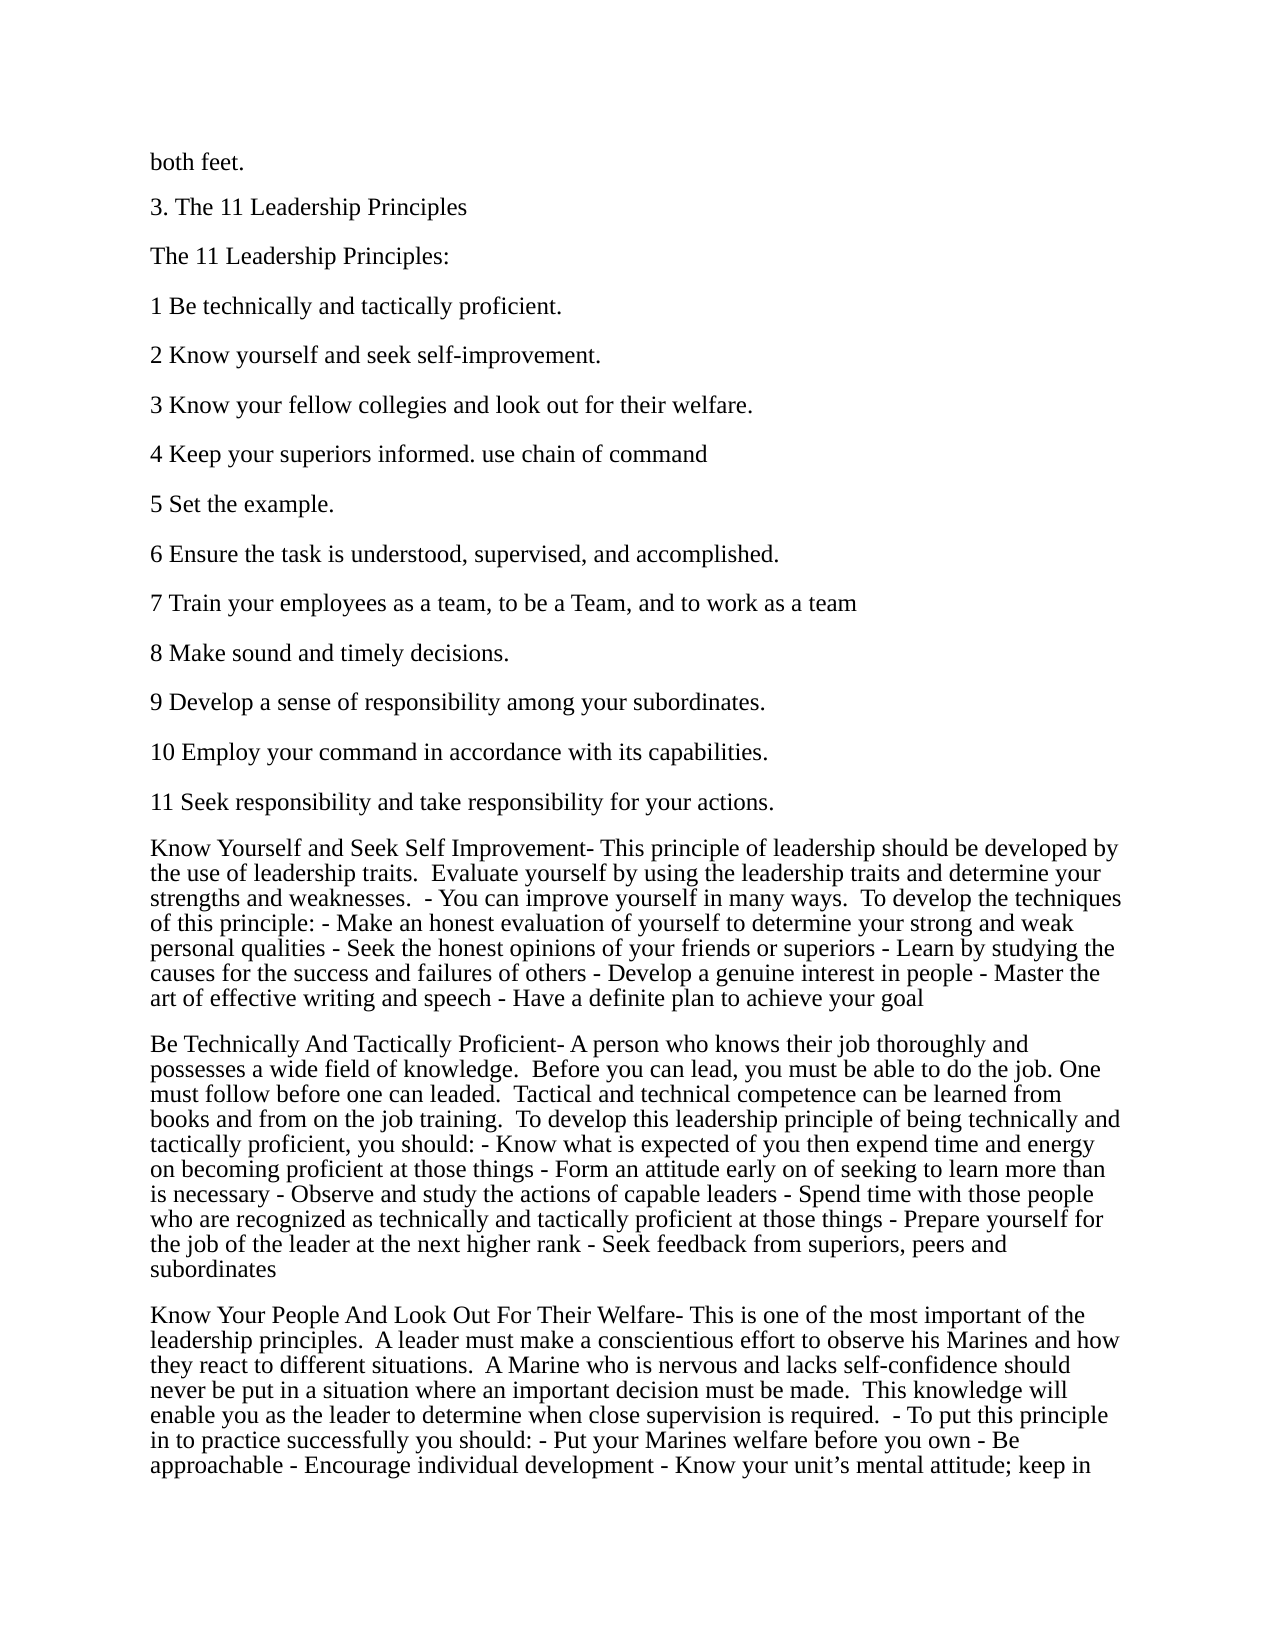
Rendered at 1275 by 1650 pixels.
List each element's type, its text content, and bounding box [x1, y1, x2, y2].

text 4 Keep your superiors informed. use chain of command [150, 440, 1125, 469]
text 5 Set the example. [150, 489, 1125, 518]
text 9 Develop a sense of responsibility among your subordinates. [150, 688, 1125, 717]
text 1 Be technically and tactically proficient. [150, 291, 1125, 320]
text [150, 1303, 1125, 1478]
text 7 Train your employees as a team, to be a Team, and to work as a team [150, 589, 1125, 617]
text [150, 150, 1125, 175]
text Know Yourself and Seek Self Improvement- This principle of leadership should be developed by the use of leadership traits. Evaluate yourself by using the leadership traits and determine your strengths and weaknesses. - You can improve yourself in many ways. To develop the techniques of this principle: - Make an honest evaluation of yourself to determine your strong and weak personal qualities - Seek the honest opinions of your friends or superiors - Learn by studying the causes for the success and failures of others - Develop a genuine interest in people - Master the art of effective writing and speech - Have a definite plan to achieve your goal [150, 837, 1125, 1012]
text 11 Seek responsibility and take responsibility for your actions. [150, 787, 1125, 816]
text 10 Employ your command in accordance with its capabilities. [150, 737, 1125, 766]
text 2 Know yourself and seek self-improvement. [150, 341, 1125, 369]
text 3. The 11 Leadership Principles [150, 196, 1125, 221]
text 3 Know your fellow collegies and look out for their welfare. [150, 390, 1125, 419]
text The 11 Leadership Principles: [150, 242, 1125, 270]
text Be Technically And Tactically Proficient- A person who knows their job thoroughly and possesses a wide field of knowledge. Before you can lead, you must be able to do the job. One must follow before one can leaded. Tactical and technical competence can be learned from books and from on the job training. To develop this leadership principle of being technically and tactically proficient, you should: - Know what is expected of you then expend time and energy on becoming proficient at those things - Form an attitude early on of seeking to learn more than is necessary - Observe and study the actions of capable leaders - Spend time with those people who are recognized as technically and tactically proficient at those things - Prepare yourself for the job of the leader at the next higher rank - Seek feedback from superiors, peers and subordinates [150, 1032, 1125, 1282]
text 6 Ensure the task is understood, supervised, and accomplished. [150, 539, 1125, 568]
text 8 Make sound and timely decisions. [150, 638, 1125, 667]
